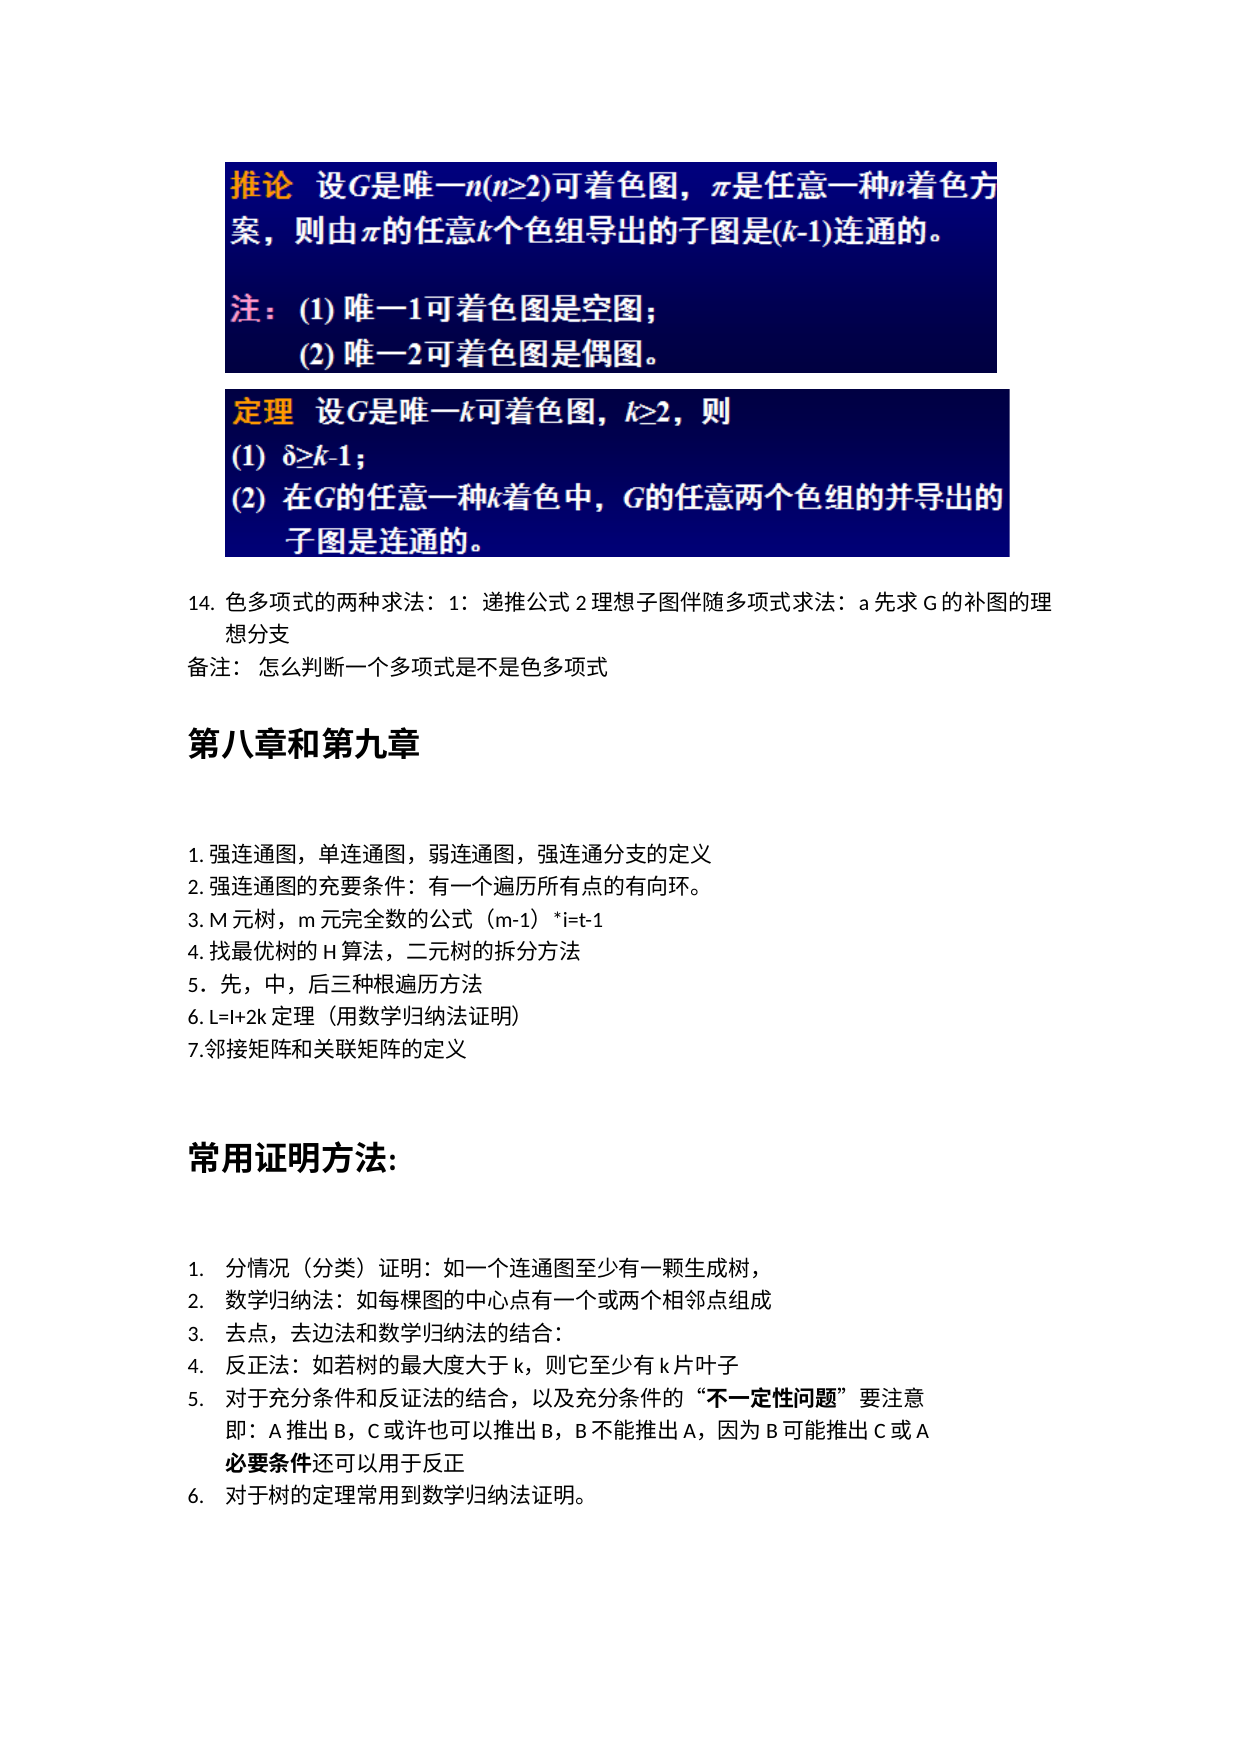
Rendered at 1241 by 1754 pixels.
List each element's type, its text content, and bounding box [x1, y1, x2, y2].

text 1. 强连通图，单连通图，弱连通图，强连通分支的定义 [187, 836, 1053, 869]
text 备注： 怎么判断一个多项式是不是色多项式 [187, 649, 1053, 682]
subtitle 第八章和第九章 [187, 709, 1053, 774]
list 色多项式的两种求法：1：递推公式2理想子图伴随多项式求法：a先求G的补图的理想分支 [187, 584, 1053, 649]
list 即：A推出B，C或许也可以推出B，B不能推出A，因为B可能推出C或A [225, 1413, 1053, 1446]
list 必要条件还可以用于反正 [225, 1446, 1053, 1478]
list 数学归纳法：如每棵图的中心点有一个或两个相邻点组成 [187, 1283, 1053, 1316]
subtitle 常用证明方法: [187, 1123, 1053, 1188]
picture [225, 389, 1010, 557]
picture [225, 162, 997, 373]
text 3. M元树，m元完全数的公式（m-1）*i=t-1 [187, 901, 1053, 934]
list 分情况（分类）证明：如一个连通图至少有一颗生成树， [187, 1251, 1053, 1283]
list 去点，去边法和数学归纳法的结合： [187, 1316, 1053, 1348]
list 反正法：如若树的最大度大于k，则它至少有k片叶子 [187, 1348, 1053, 1381]
text 6. L=I+2k定理（用数学归纳法证明） [187, 999, 1053, 1031]
text 5．先，中，后三种根遍历方法 [187, 966, 1053, 999]
text 2. 强连通图的充要条件：有一个遍历所有点的有向环。 [187, 869, 1053, 901]
list 对于树的定理常用到数学归纳法证明。 [187, 1478, 1053, 1511]
text 7.邻接矩阵和关联矩阵的定义 [187, 1031, 1053, 1064]
text 4. 找最优树的H算法，二元树的拆分方法 [187, 934, 1053, 966]
list 对于充分条件和反证法的结合，以及充分条件的“不一定性问题”要注意 [187, 1381, 1053, 1413]
